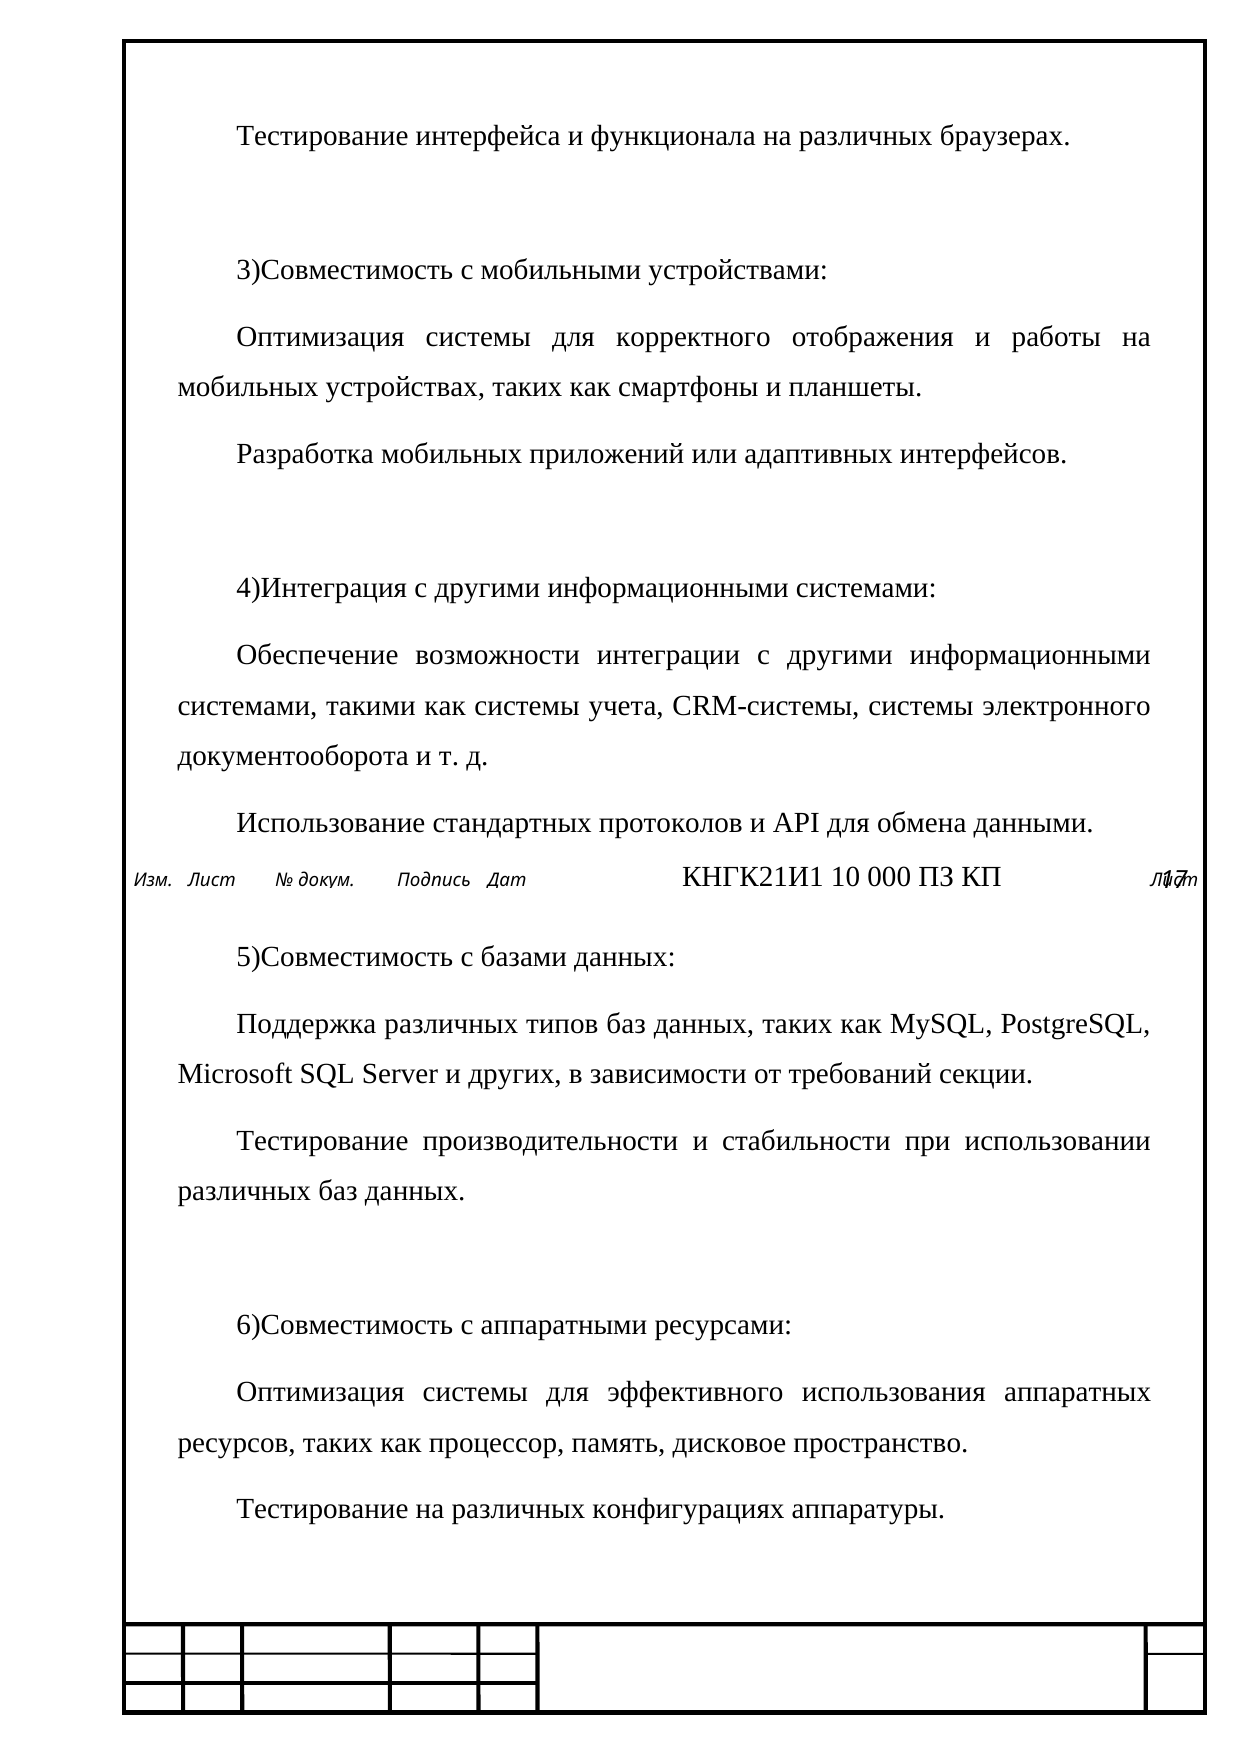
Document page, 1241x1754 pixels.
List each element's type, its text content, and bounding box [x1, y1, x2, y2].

text Тестирование производительности и стабильности при использовании различных баз данных. [177, 1123, 1152, 1207]
text Тестирование на различных конфигурациях аппаратуры. [177, 1492, 1152, 1525]
text Тестирование интерфейса и функционала на различных браузерах. [177, 118, 1152, 152]
text 4)Интеграция с другими информационными системами: [177, 570, 1152, 604]
text Обеспечение возможности интеграции с другими информационными системами, такими как системы учета, CRM-системы, системы электронного документооборота и т. д. [177, 637, 1152, 771]
text Использование стандартных протоколов и API для обмена данными. [177, 805, 1152, 838]
text Разработка мобильных приложений или адаптивных интерфейсов. [177, 436, 1152, 470]
text 5)Совместимость с базами данных: [177, 939, 1152, 972]
text Оптимизация системы для эффективного использования аппаратных ресурсов, таких как процессор, память, дисковое пространство. [177, 1374, 1152, 1458]
text Оптимизация системы для корректного отображения и работы на мобильных устройствах, таких как смартфоны и планшеты. [177, 319, 1152, 403]
text 3)Совместимость с мобильными устройствами: [177, 252, 1152, 286]
text 6)Совместимость с аппаратными ресурсами: [177, 1307, 1152, 1341]
text Поддержка различных типов баз данных, таких как MySQL, PostgreSQL, Microsoft SQL Server и других, в зависимости от требований секции. [177, 1006, 1152, 1090]
